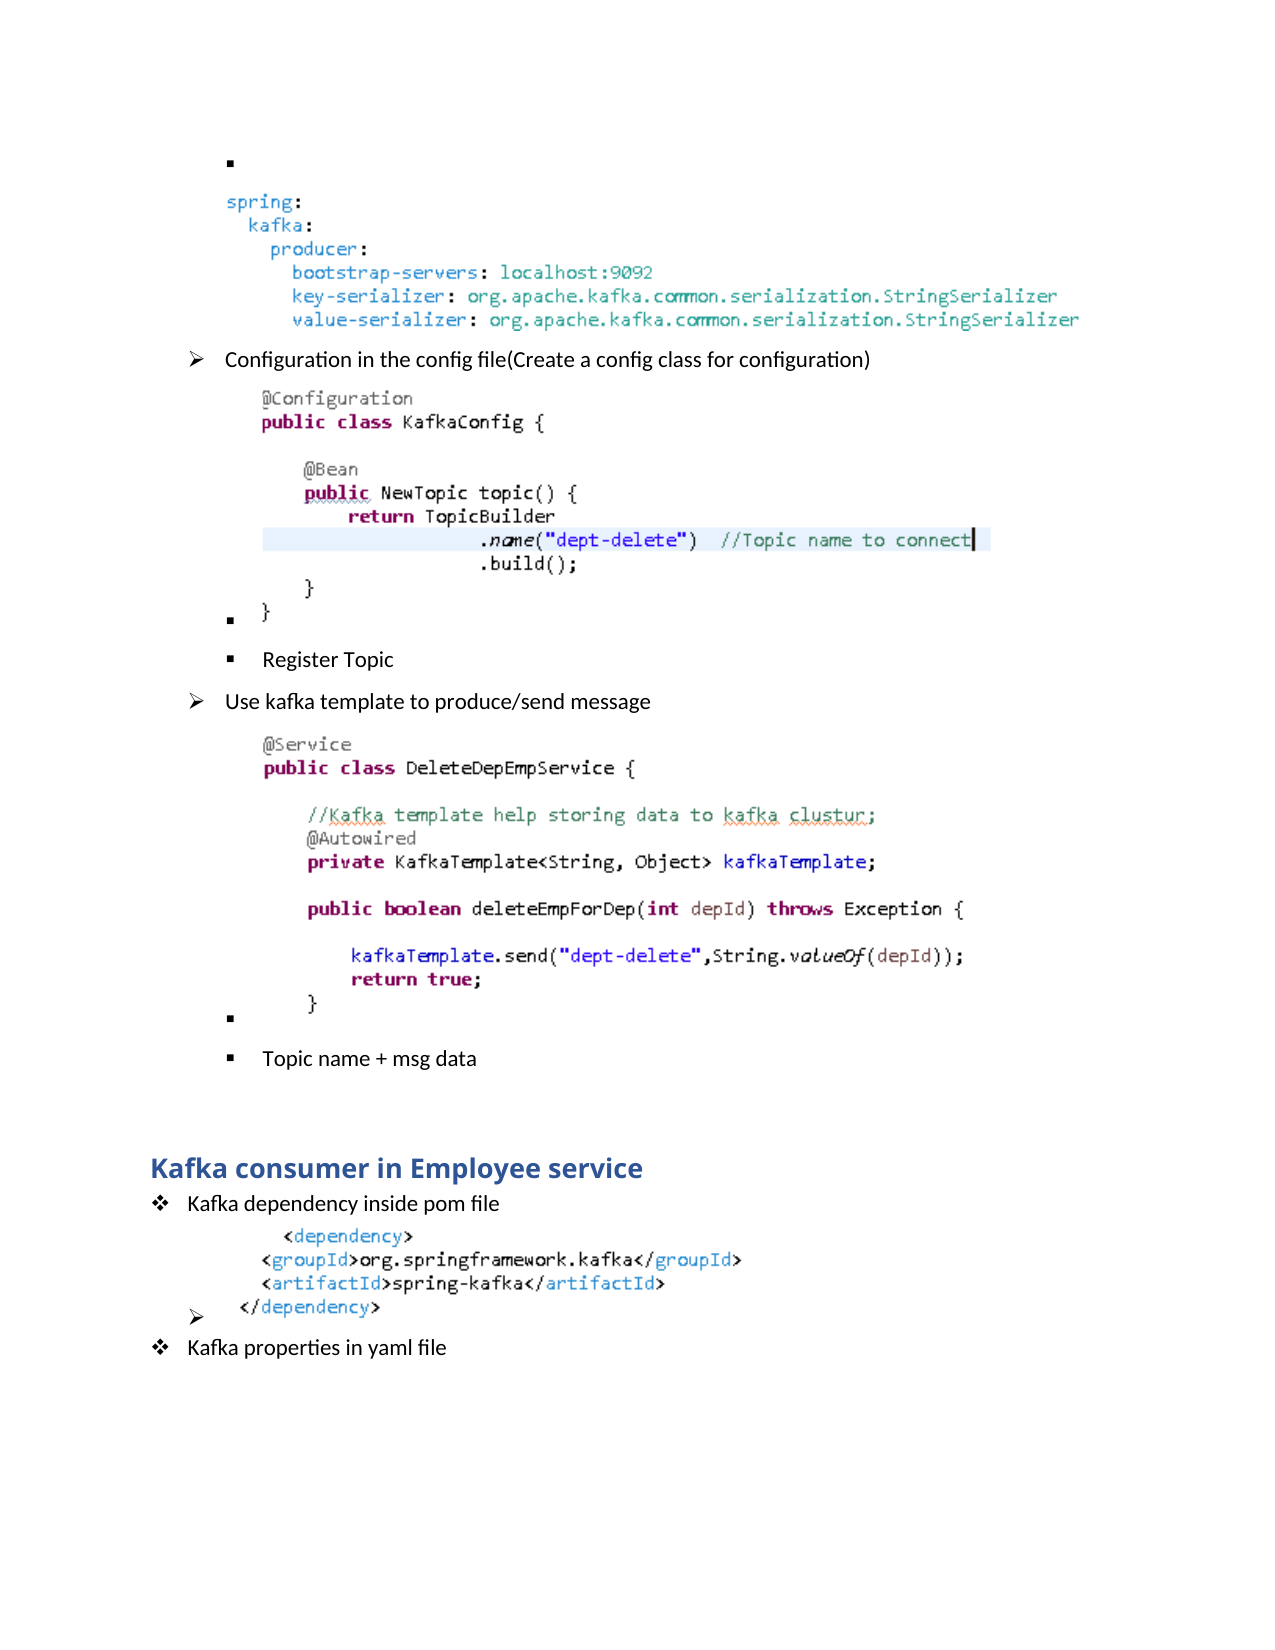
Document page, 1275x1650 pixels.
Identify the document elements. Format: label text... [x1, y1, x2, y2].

list Kafka dependency inside pom file [150, 1189, 1125, 1217]
picture [225, 1219, 760, 1326]
list Configuration in the config file(Create a config class for configuration) [187, 345, 1125, 373]
list Topic name + msg data [225, 1044, 1125, 1072]
picture [225, 192, 1096, 331]
list Kafka properties in yaml file [150, 1333, 1125, 1361]
list Register Topic [225, 645, 1125, 673]
picture [262, 387, 991, 630]
subtitle Kafka consumer in Employee service [150, 1149, 1125, 1186]
picture [262, 729, 985, 1028]
list Use kafka template to produce/send message [187, 687, 1125, 715]
